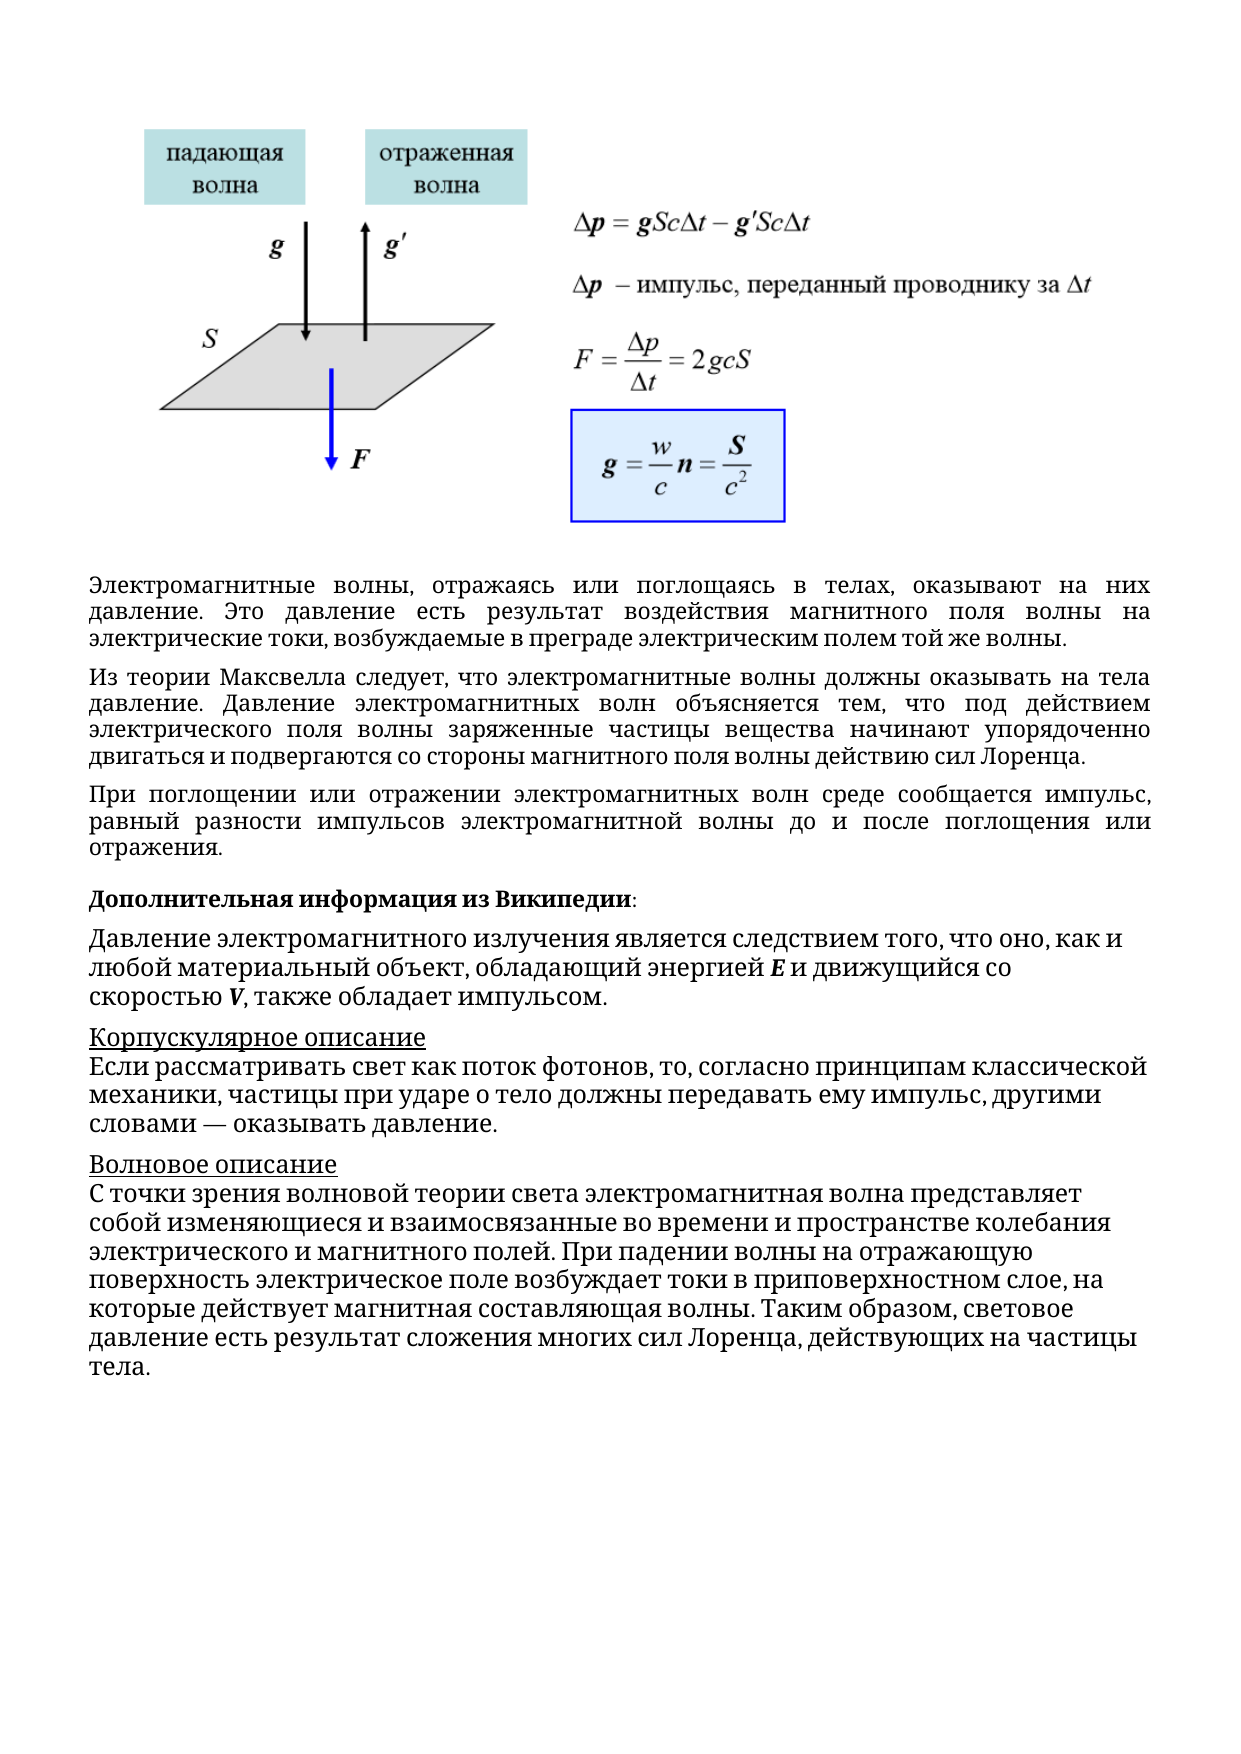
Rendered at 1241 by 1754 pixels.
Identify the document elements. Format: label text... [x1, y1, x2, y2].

picture [133, 118, 1107, 561]
text С точки зрения волновой теории света электромагнитная волна представляет собой изменяющиеся и взаимосвязанные во времени и пространстве колебания электрического и магнитного полей. При падении волны на отражающую поверхность электрическое поле возбуждает токи в приповерхностном слое, на которые действует магнитная составляющая волны. Таким образом, световое давление есть результат сложения многих сил Лоренца, действующих на частицы тела. [88, 1180, 1152, 1381]
text При поглощении или отражении электромагнитных волн среде сообщается импульс, равный разности импульсов электромагнитной волны до и после поглощения или отражения. [88, 782, 1152, 861]
text Из теории Максвелла следует, что электромагнитные волны должны оказывать на тела давление. Давление электромагнитных волн объясняется тем, что под действием электрического поля волны заряженные частицы вещества начинают упорядоченно двигаться и подвергаются со стороны магнитного поля волны действию сил Лоренца. [88, 716, 1152, 770]
text Если рассматривать свет как поток фотонов, то, согласно принципам классической механики, частицы при ударе о тело должны передавать ему импульс, другими словами — оказывать давление. [88, 1053, 1152, 1139]
text Волновое описание [88, 1151, 1152, 1180]
text Давление электромагнитного излучения является следствием того, что оно, как и любой материальный объект, обладающий энергией E и движущийся со скоростью V, также обладает импульсом. [88, 925, 1152, 1011]
text Электромагнитные волны, отражаясь или поглощаясь в телах, оказывают на них давление. Это давление есть результат воздействия магнитного поля волны на электрические токи, возбуждаемые в преграде электрическим полем той же волны. [88, 573, 1152, 652]
text Дополнительная информация из Википедии: [88, 886, 1152, 913]
text Корпускулярное описание [88, 1024, 1152, 1053]
